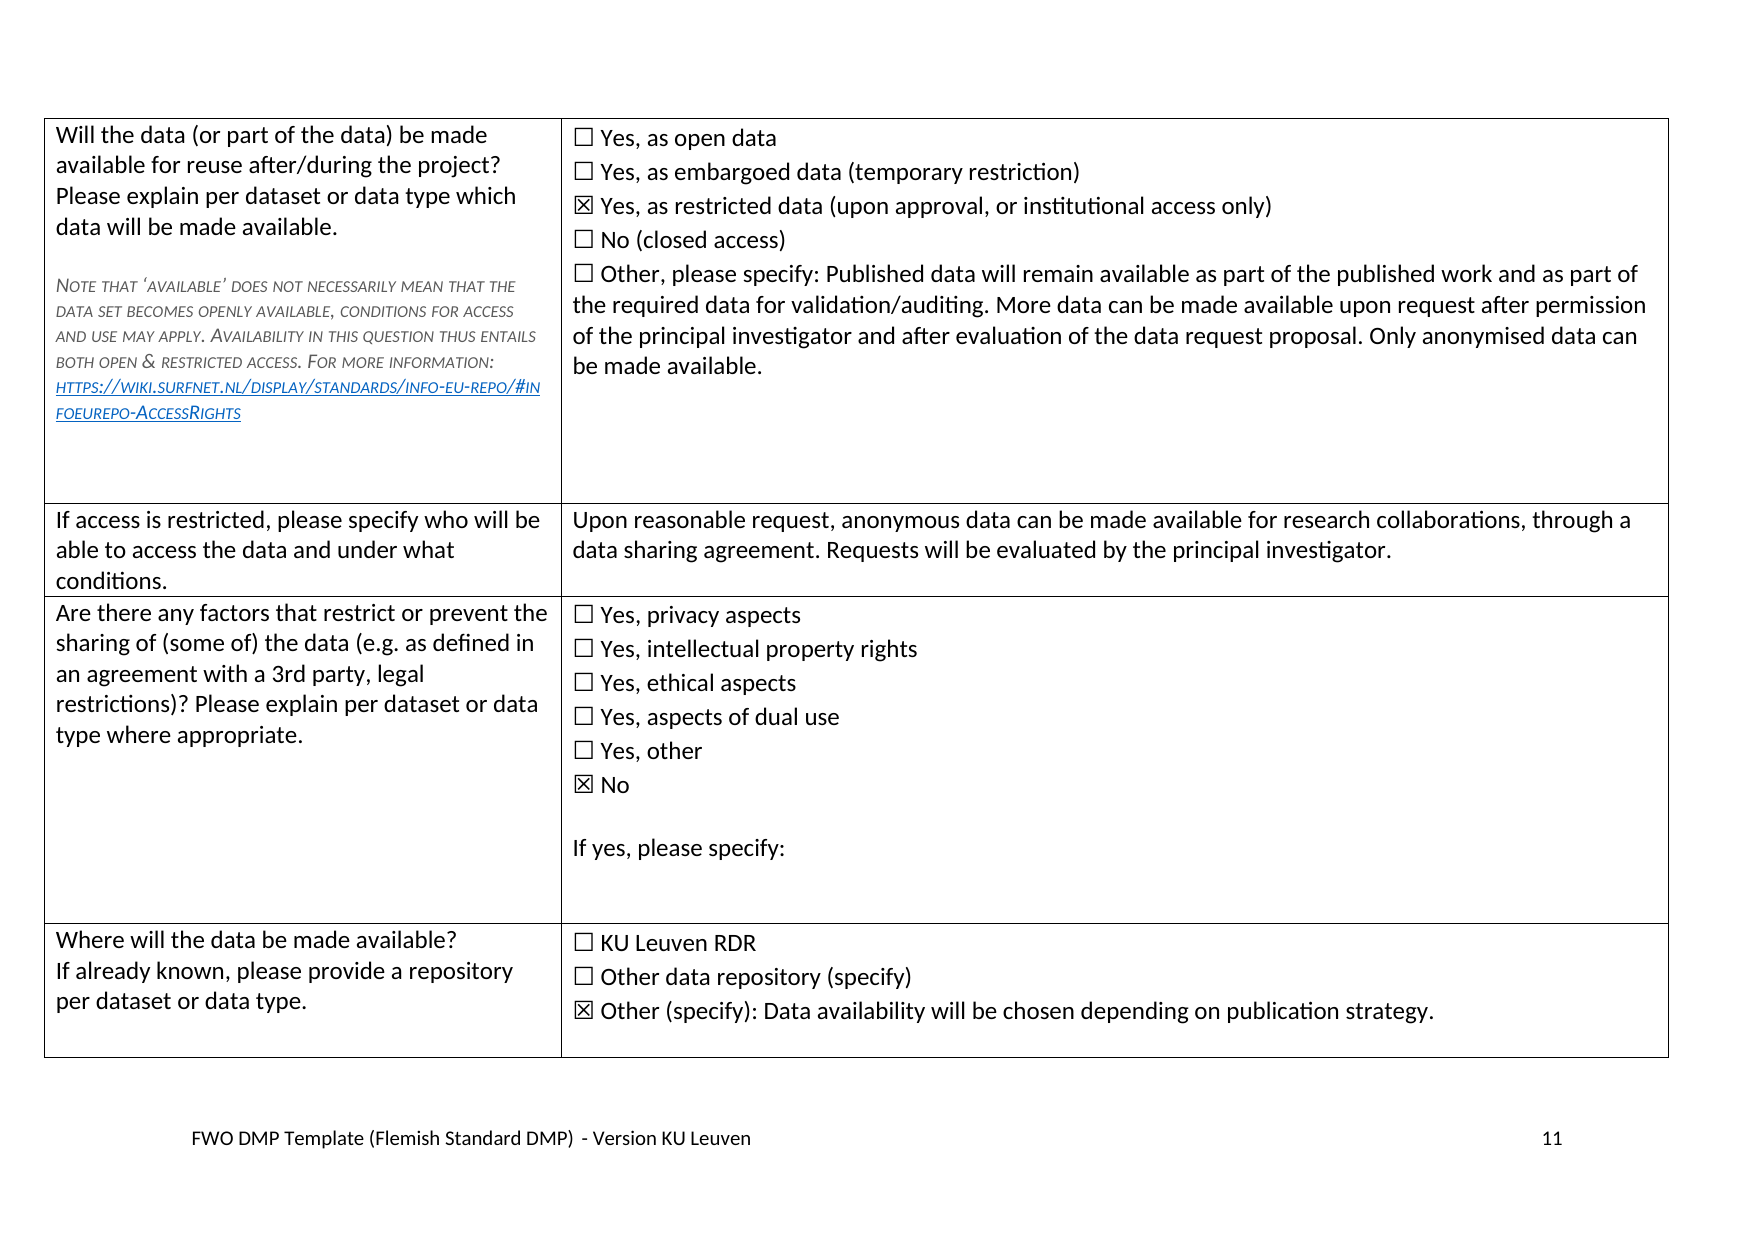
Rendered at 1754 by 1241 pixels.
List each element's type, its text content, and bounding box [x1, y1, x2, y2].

table_cell Upon reasonable request, anonymous data can be made available for research collaborations, through a data sharing agreement. Requests will be evaluated by the principal investigator. [562, 504, 1668, 596]
table_cell Yes, as open data Yes, as embargoed data (temporary restriction) Yes, as restricted data (upon approval, or institutional access only) No (closed access) Other, please specify: Published data will remain available as part of the published work and as part of the required data for validation/auditing. More data can be made available upon request after permission of the principal investigator and after evaluation of the data request proposal. Only anonymised data can be made available. [562, 119, 1668, 503]
table_cell KU Leuven RDR Other data repository (specify) Other (specify): Data availability will be chosen depending on publication strategy. [562, 924, 1668, 1057]
table_cell Will the data (or part of the data) be made available for reuse after/during the project? Please explain per dataset or data type which data will be made available. Note that ‘available’ does not necessarily mean that the data set becomes openly available, conditions for access and use may apply. Availability in this question thus entails both open & restricted access. For more information: https://wiki.surfnet.nl/display/standards/info-eu-repo/#infoeurepo-AccessRights [45, 119, 561, 503]
table_cell Where will the data be made available? If already known, please provide a repository per dataset or data type. [45, 924, 561, 1057]
table_cell Are there any factors that restrict or prevent the sharing of (some of) the data (e.g. as defined in an agreement with a 3rd party, legal restrictions)? Please explain per dataset or data type where appropriate. [45, 597, 561, 923]
table_cell Yes, privacy aspects Yes, intellectual property rights Yes, ethical aspects Yes, aspects of dual use Yes, other No If yes, please specify: [562, 597, 1668, 923]
table_cell If access is restricted, please specify who will be able to access the data and under what conditions. [45, 504, 561, 596]
